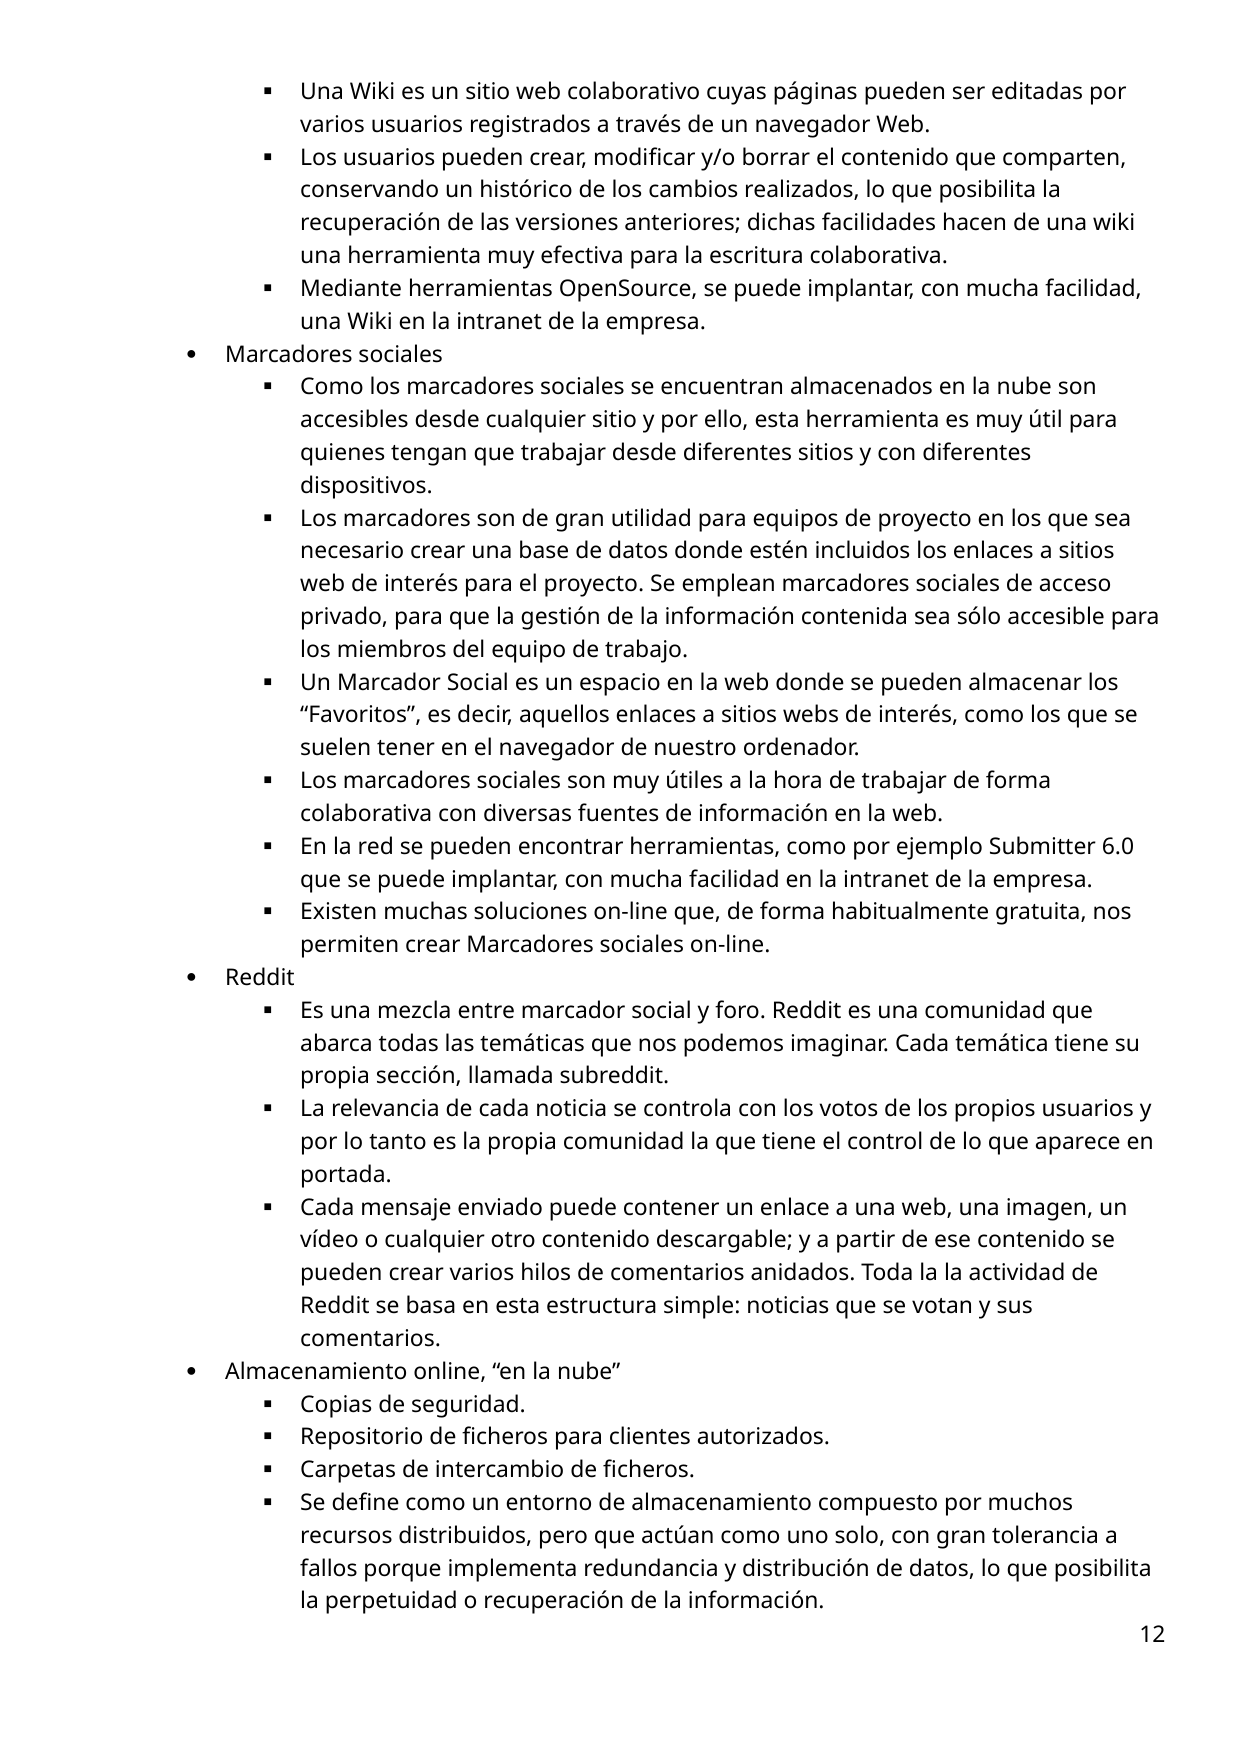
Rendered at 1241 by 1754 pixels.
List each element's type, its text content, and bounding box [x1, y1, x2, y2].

list Un Marcador Social es un espacio en la web donde se pueden almacenar los “Favoritos”, es decir, aquellos enlaces a sitios webs de interés, como los que se suelen tener en el navegador de nuestro ordenador. [262, 666, 1165, 762]
list Repositorio de ficheros para clientes autorizados. [262, 1420, 1165, 1452]
list Carpetas de intercambio de ficheros. [262, 1453, 1165, 1484]
list La relevancia de cada noticia se controla con los votos de los propios usuarios y por lo tanto es la propia comunidad la que tiene el control de lo que aparece en portada. [262, 1092, 1165, 1189]
list Como los marcadores sociales se encuentran almacenados en la nube son accesibles desde cualquier sitio y por ello, esta herramienta es muy útil para quienes tengan que trabajar desde diferentes sitios y con diferentes dispositivos. [262, 370, 1165, 500]
list Mediante herramientas OpenSource, se puede implantar, con mucha facilidad, una Wiki en la intranet de la empresa. [262, 272, 1165, 336]
list Se define como un entorno de almacenamiento compuesto por muchos recursos distribuidos, pero que actúan como uno solo, con gran tolerancia a fallos porque implementa redundancia y distribución de datos, lo que posibilita la perpetuidad o recuperación de la información. [262, 1486, 1165, 1616]
list Existen muchas soluciones on-line que, de forma habitualmente gratuita, nos permiten crear Marcadores sociales on-line. [262, 895, 1165, 959]
list Cada mensaje enviado puede contener un enlace a una web, una imagen, un vídeo o cualquier otro contenido descargable; y a partir de ese contenido se pueden crear varios hilos de comentarios anidados. Toda la la actividad de Reddit se basa en esta estructura simple: noticias que se votan y sus comentarios. [262, 1191, 1165, 1353]
list Es una mezcla entre marcador social y foro. Reddit es una comunidad que abarca todas las temáticas que nos podemos imaginar. Cada temática tiene su propia sección, llamada subreddit. [262, 994, 1165, 1091]
list Copias de seguridad. [262, 1387, 1165, 1419]
list Una Wiki es un sitio web colaborativo cuyas páginas pueden ser editadas por varios usuarios registrados a través de un navegador Web. [262, 75, 1165, 139]
list Los marcadores son de gran utilidad para equipos de proyecto en los que sea necesario crear una base de datos donde estén incluidos los enlaces a sitios web de interés para el proyecto. Se emplean marcadores sociales de acceso privado, para que la gestión de la información contenida sea sólo accesible para los miembros del equipo de trabajo. [262, 502, 1165, 664]
list Reddit [187, 961, 1165, 992]
list Los marcadores sociales son muy útiles a la hora de trabajar de forma colaborativa con diversas fuentes de información en la web. [262, 764, 1165, 828]
list En la red se pueden encontrar herramientas, como por ejemplo Submitter 6.0 que se puede implantar, con mucha facilidad en la intranet de la empresa. [262, 830, 1165, 894]
list Los usuarios pueden crear, modificar y/o borrar el contenido que comparten, conservando un histórico de los cambios realizados, lo que posibilita la recuperación de las versiones anteriores; dichas facilidades hacen de una wiki una herramienta muy efectiva para la escritura colaborativa. [262, 141, 1165, 270]
list Almacenamiento online, “en la nube” [187, 1355, 1165, 1386]
list Marcadores sociales [187, 337, 1165, 369]
